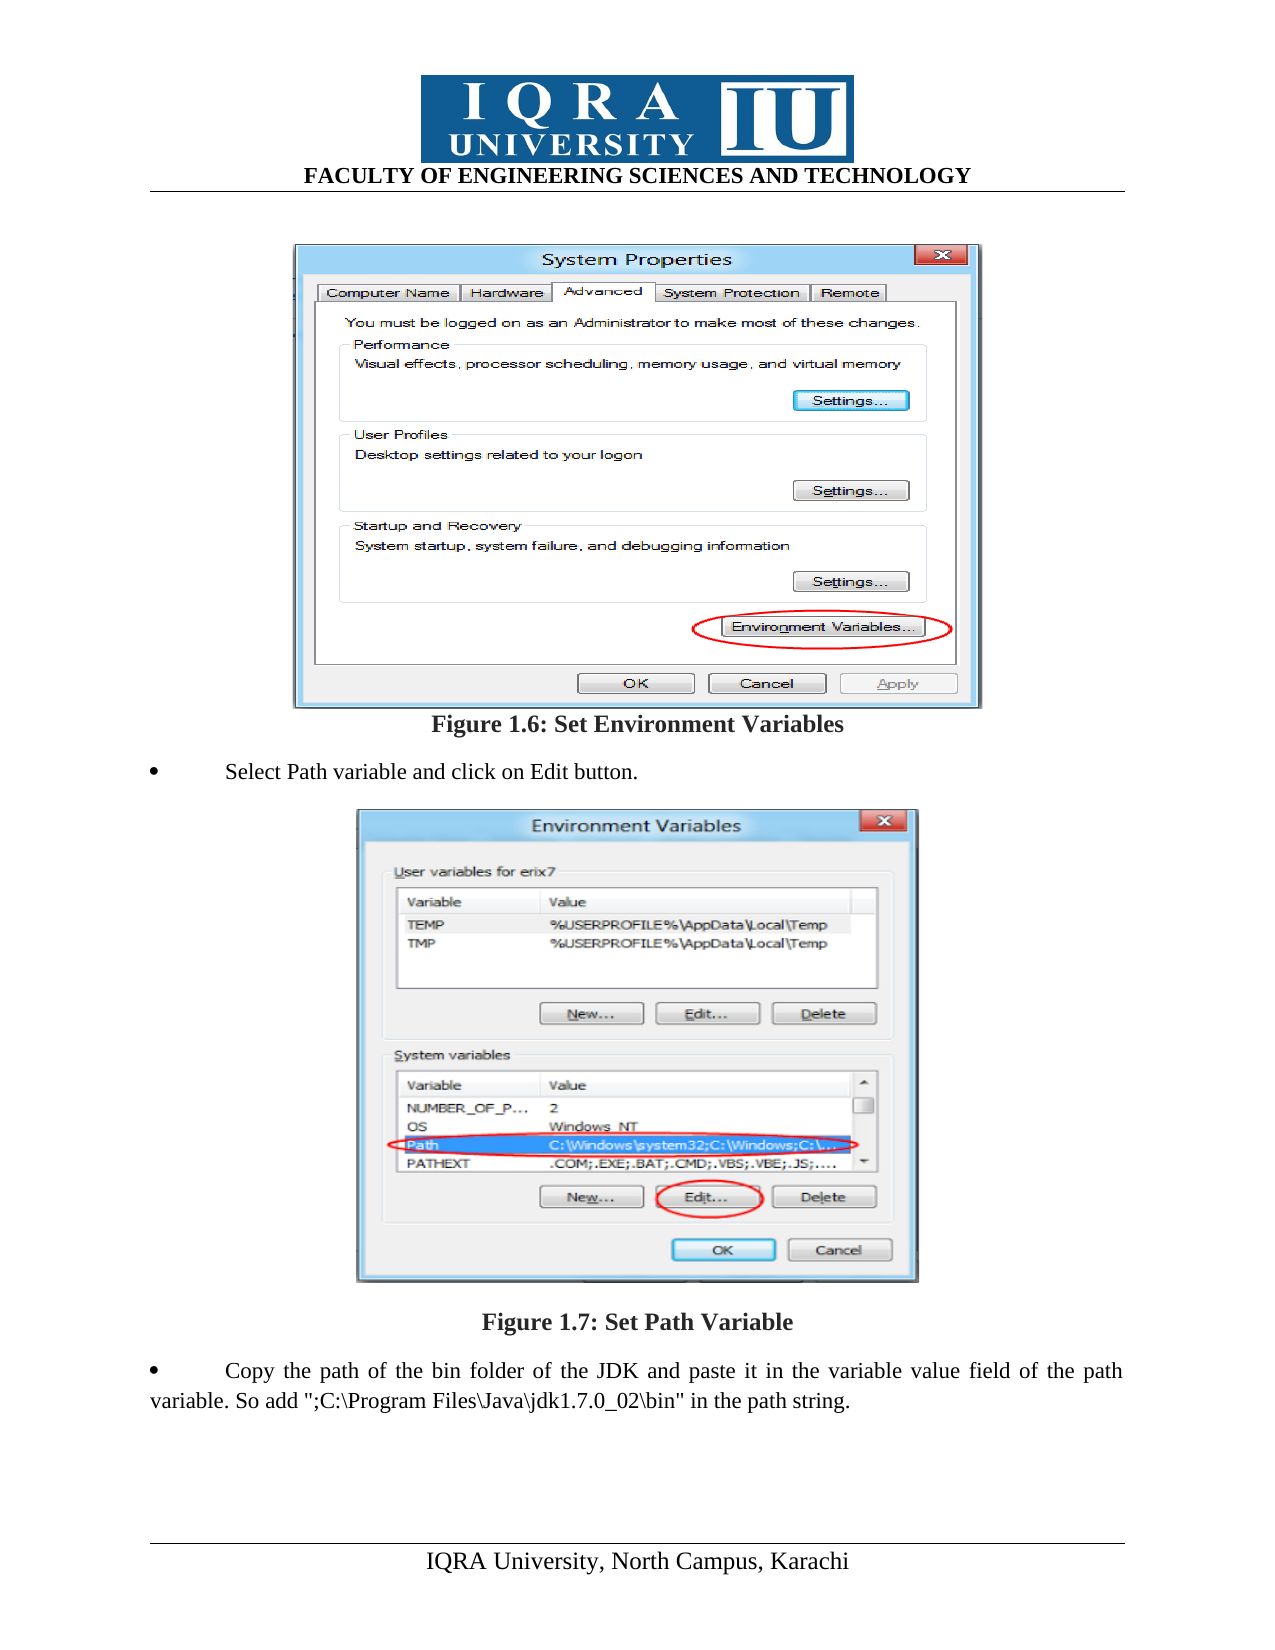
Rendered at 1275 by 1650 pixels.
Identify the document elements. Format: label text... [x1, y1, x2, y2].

picture [421, 75, 854, 163]
list Select Path variable and click on Edit button. [150, 758, 1125, 785]
list Copy the path of the bin folder of the JDK and paste it in the variable value field of the path variable. So add ";C:\Program Files\Java\jdk1.7.0_02\bin" in the path string. [150, 1357, 1125, 1414]
text Figure 1.6: Set Environment Variables [150, 709, 1125, 737]
picture [356, 809, 920, 1283]
picture [292, 244, 983, 709]
text Figure 1.7: Set Path Variable [150, 1307, 1125, 1336]
